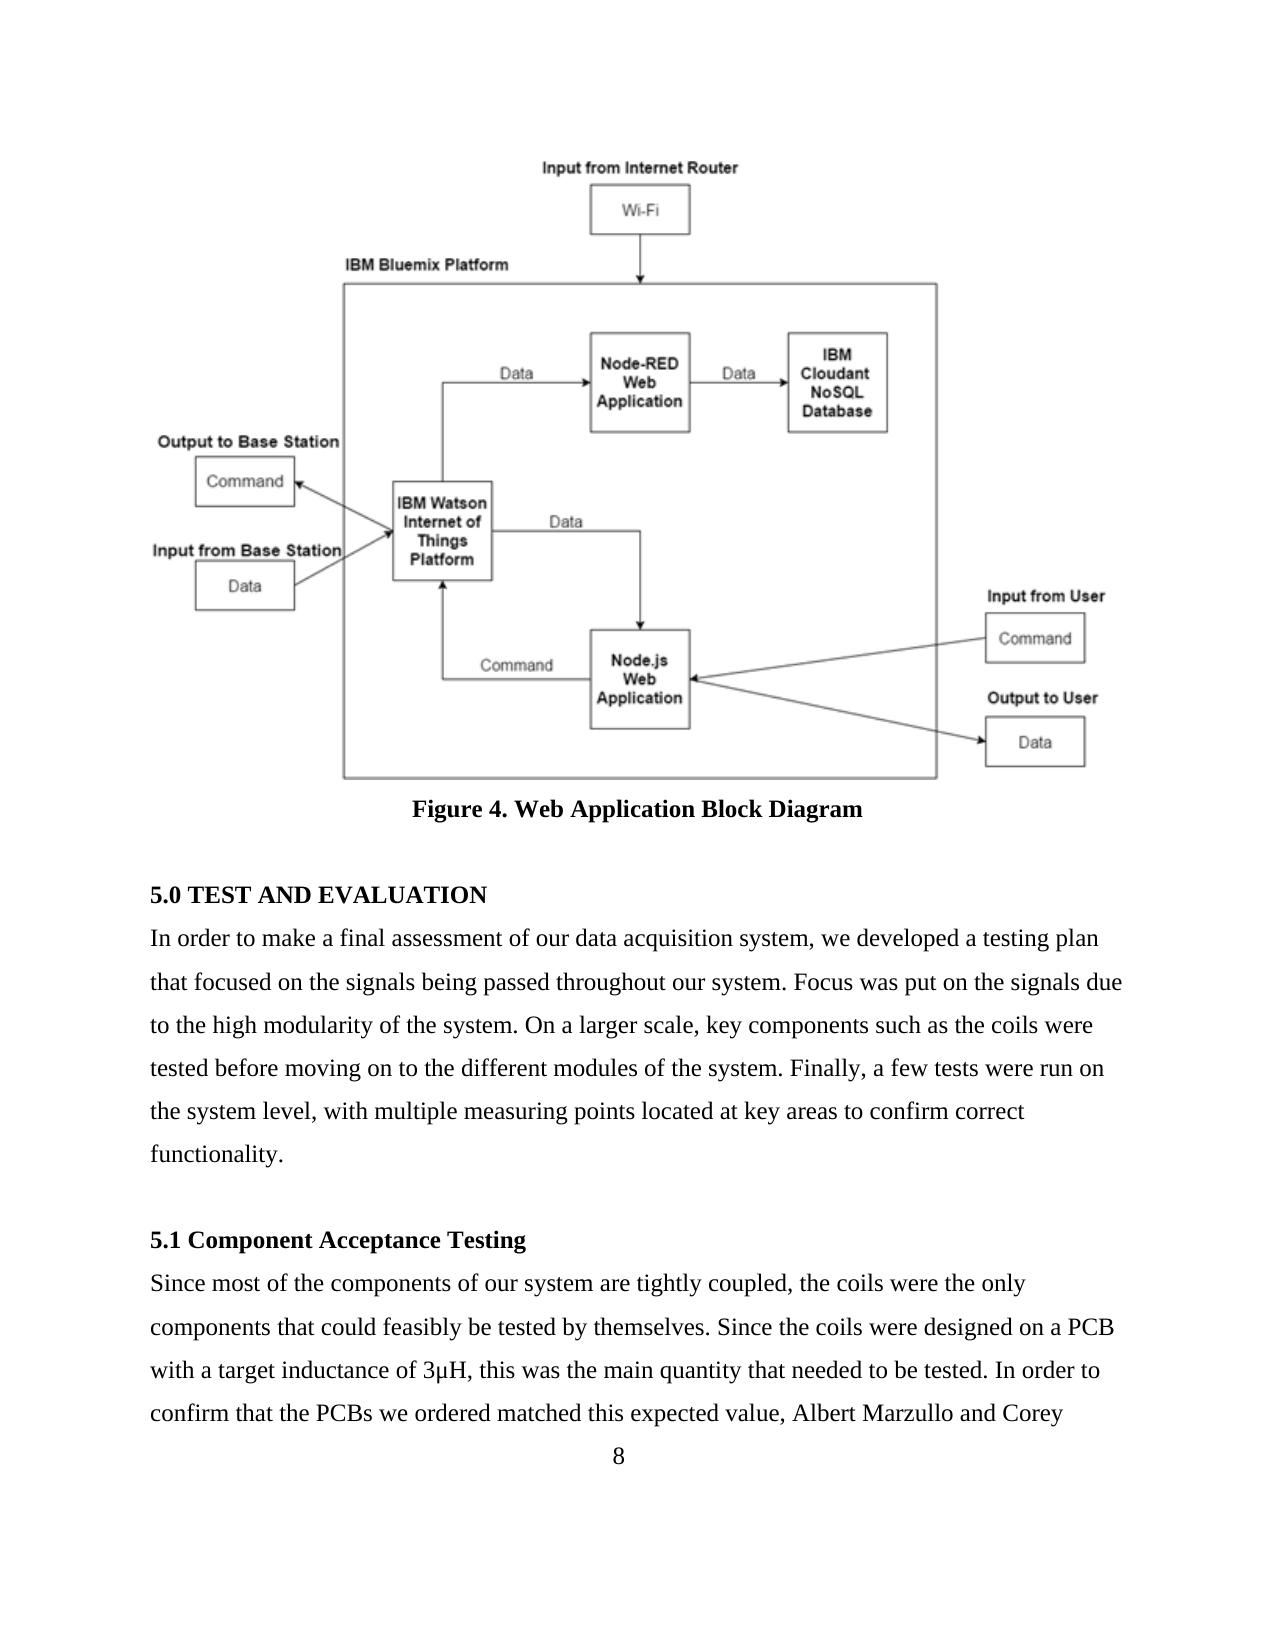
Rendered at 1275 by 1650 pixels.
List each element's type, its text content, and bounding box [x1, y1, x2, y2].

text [150, 1268, 1125, 1427]
text Figure 4. Web Application Block Diagram [150, 794, 1125, 823]
text 5.1 Component Acceptance Testing [150, 1225, 1125, 1254]
text In order to make a final assessment of our data acquisition system, we developed a testing plan that focused on the signals being passed throughout our system. Focus was put on the signals due to the high modularity of the system. On a larger scale, key components such as the coils were tested before moving on to the different modules of the system. Finally, a few tests were run on the system level, with multiple measuring points located at key areas to confirm correct functionality. [150, 923, 1125, 1168]
text 5.0 TEST AND EVALUATION [150, 880, 1125, 909]
picture [150, 150, 1125, 780]
